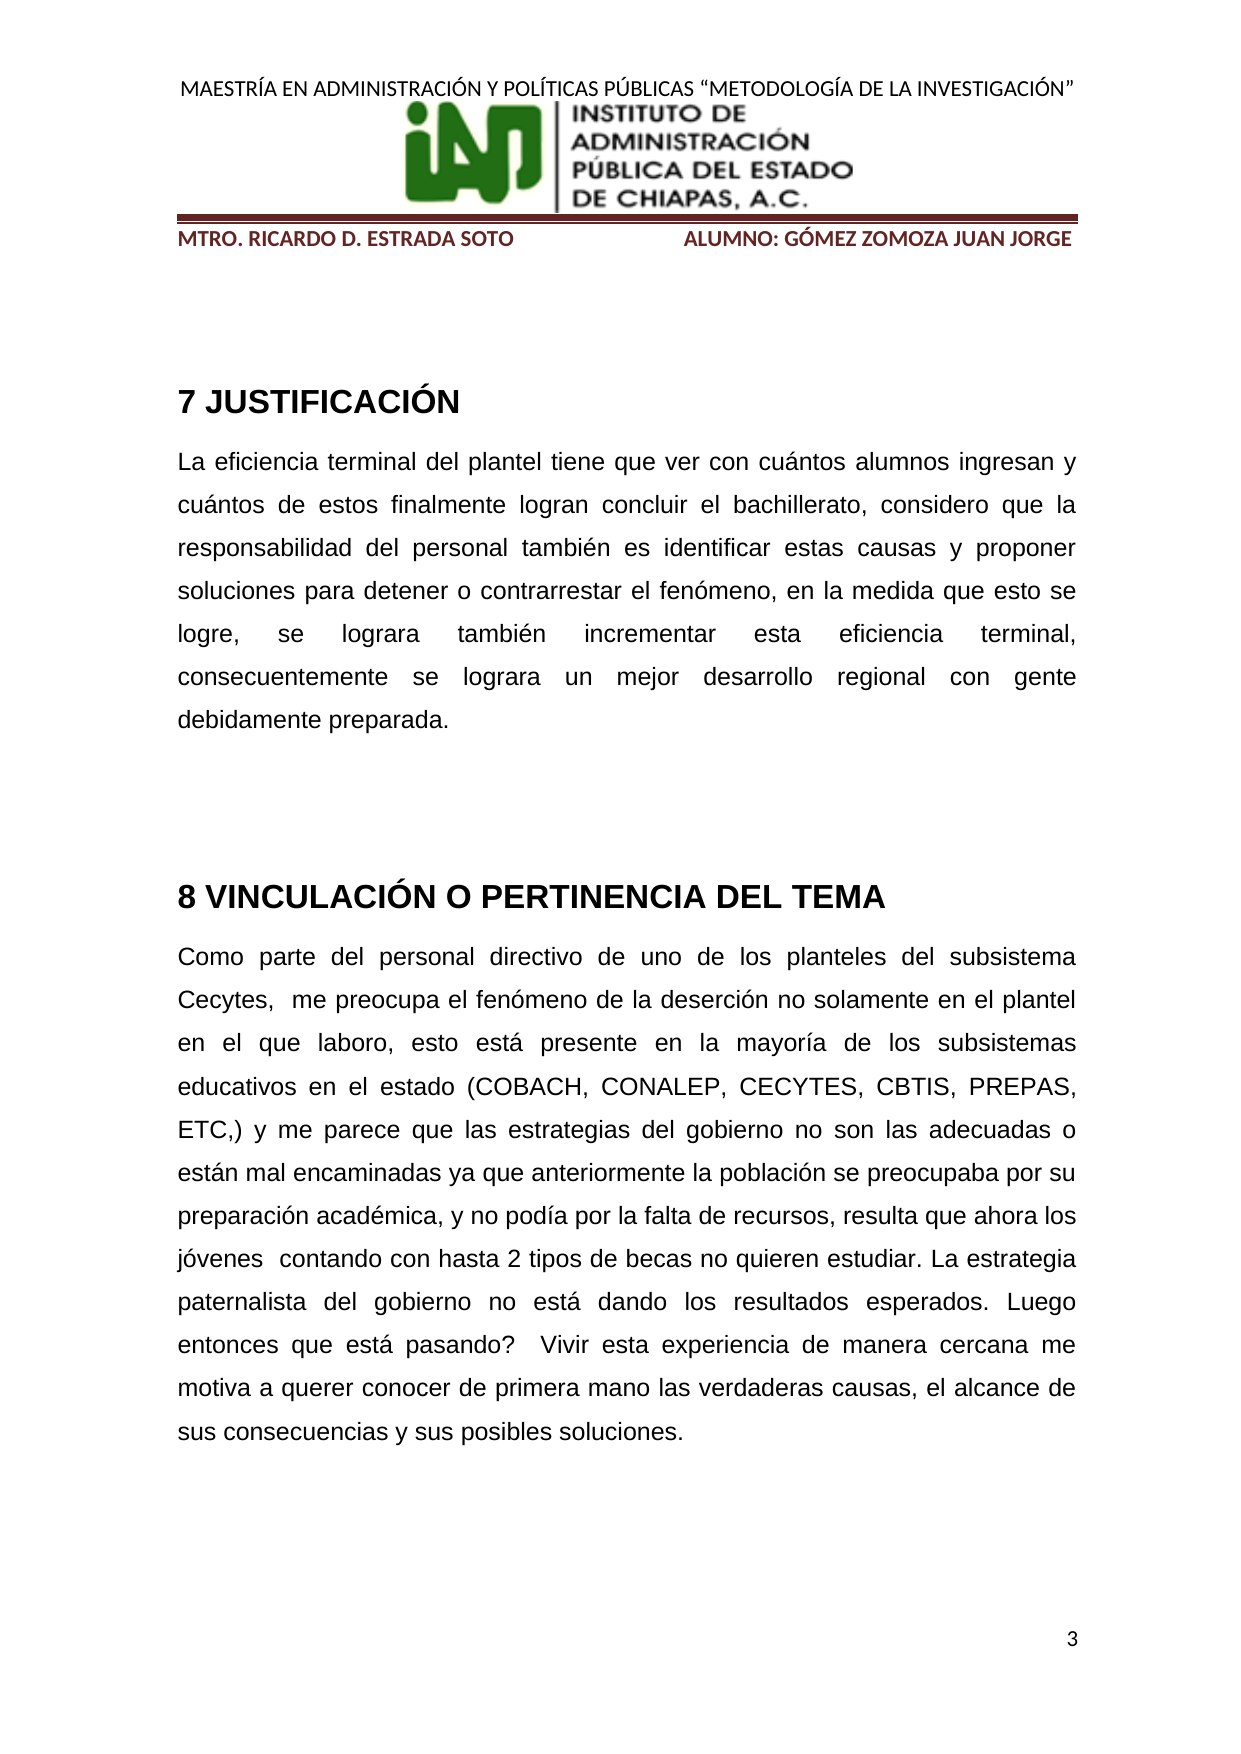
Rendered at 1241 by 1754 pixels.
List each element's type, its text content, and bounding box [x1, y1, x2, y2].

text La eficiencia terminal del plantel tiene que ver con cuántos alumnos ingresan y cuántos de estos finalmente logran concluir el bachillerato, considero que la responsabilidad del personal también es identificar estas causas y proponer soluciones para detener o contrarrestar el fenómeno, en la medida que esto se logre, se lograra también incrementar esta eficiencia terminal, consecuentemente se lograra un mejor desarrollo regional con gente debidamente preparada. [177, 447, 1078, 734]
text 8 VINCULACIÓN O PERTINENCIA DEL TEMA [177, 877, 1078, 916]
text 7 JUSTIFICACIÓN [177, 382, 1078, 420]
text Como parte del personal directivo de uno de los planteles del subsistema Cecytes, me preocupa el fenómeno de la deserción no solamente en el plantel en el que laboro, esto está presente en la mayoría de los subsistemas educativos en el estado (COBACH, CONALEP, CECYTES, CBTIS, PREPAS, ETC,) y me parece que las estrategias del gobierno no son las adecuadas o están mal encaminadas ya que anteriormente la población se preocupaba por su preparación académica, y no podía por la falta de recursos, resulta que ahora los jóvenes contando con hasta 2 tipos de becas no quieren estudiar. La estrategia paternalista del gobierno no está dando los resultados esperados. Luego entonces que está pasando? Vivir esta experiencia de manera cercana me motiva a querer conocer de primera mano las verdaderas causas, el alcance de sus consecuencias y sus posibles soluciones. [177, 942, 1078, 1445]
picture [402, 101, 853, 213]
